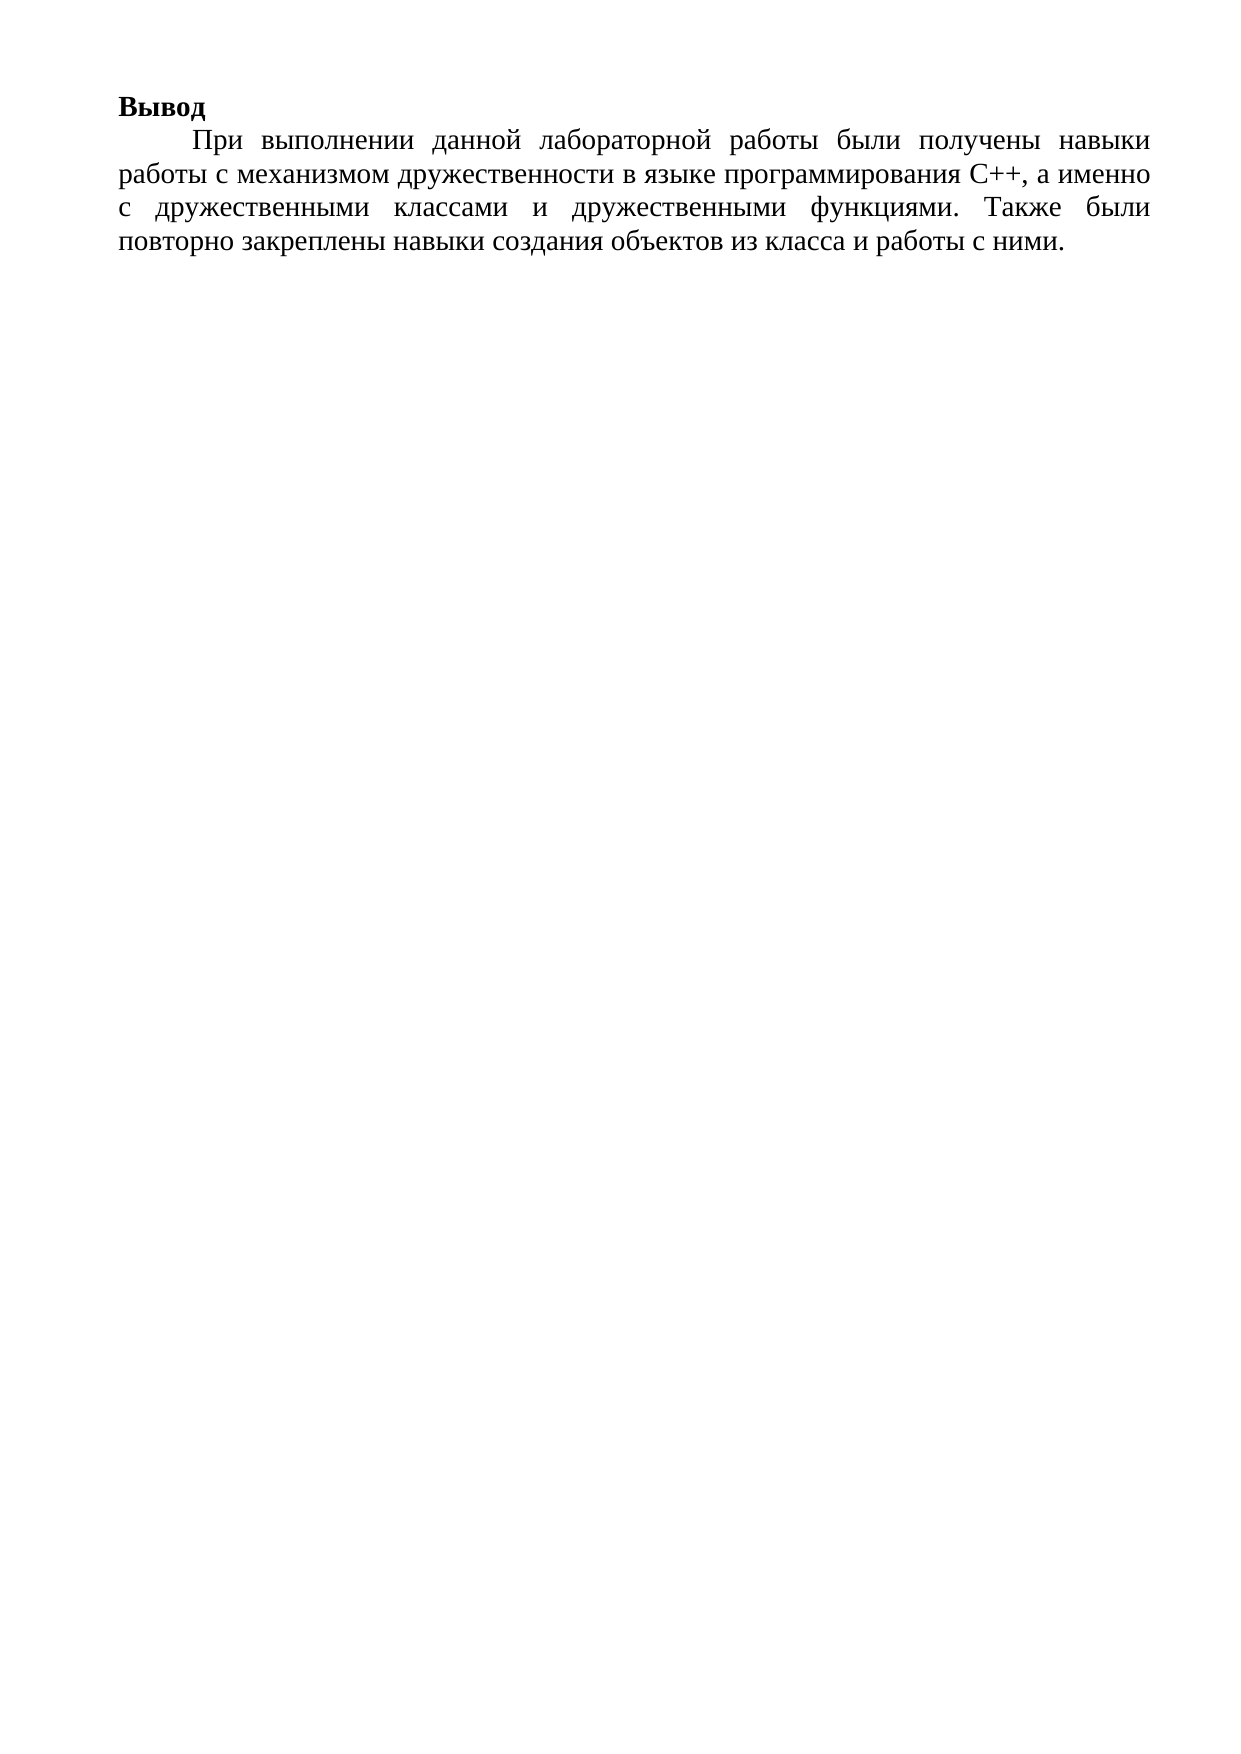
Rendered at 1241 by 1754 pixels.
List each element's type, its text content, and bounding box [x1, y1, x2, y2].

text Вывод [118, 89, 1152, 122]
text При выполнении данной лабораторной работы были получены навыки работы с механизмом дружественности в языке программирования C++, а именно с дружественными классами и дружественными функциями. Также были повторно закреплены навыки создания объектов из класса и работы с ними. [118, 122, 1152, 256]
